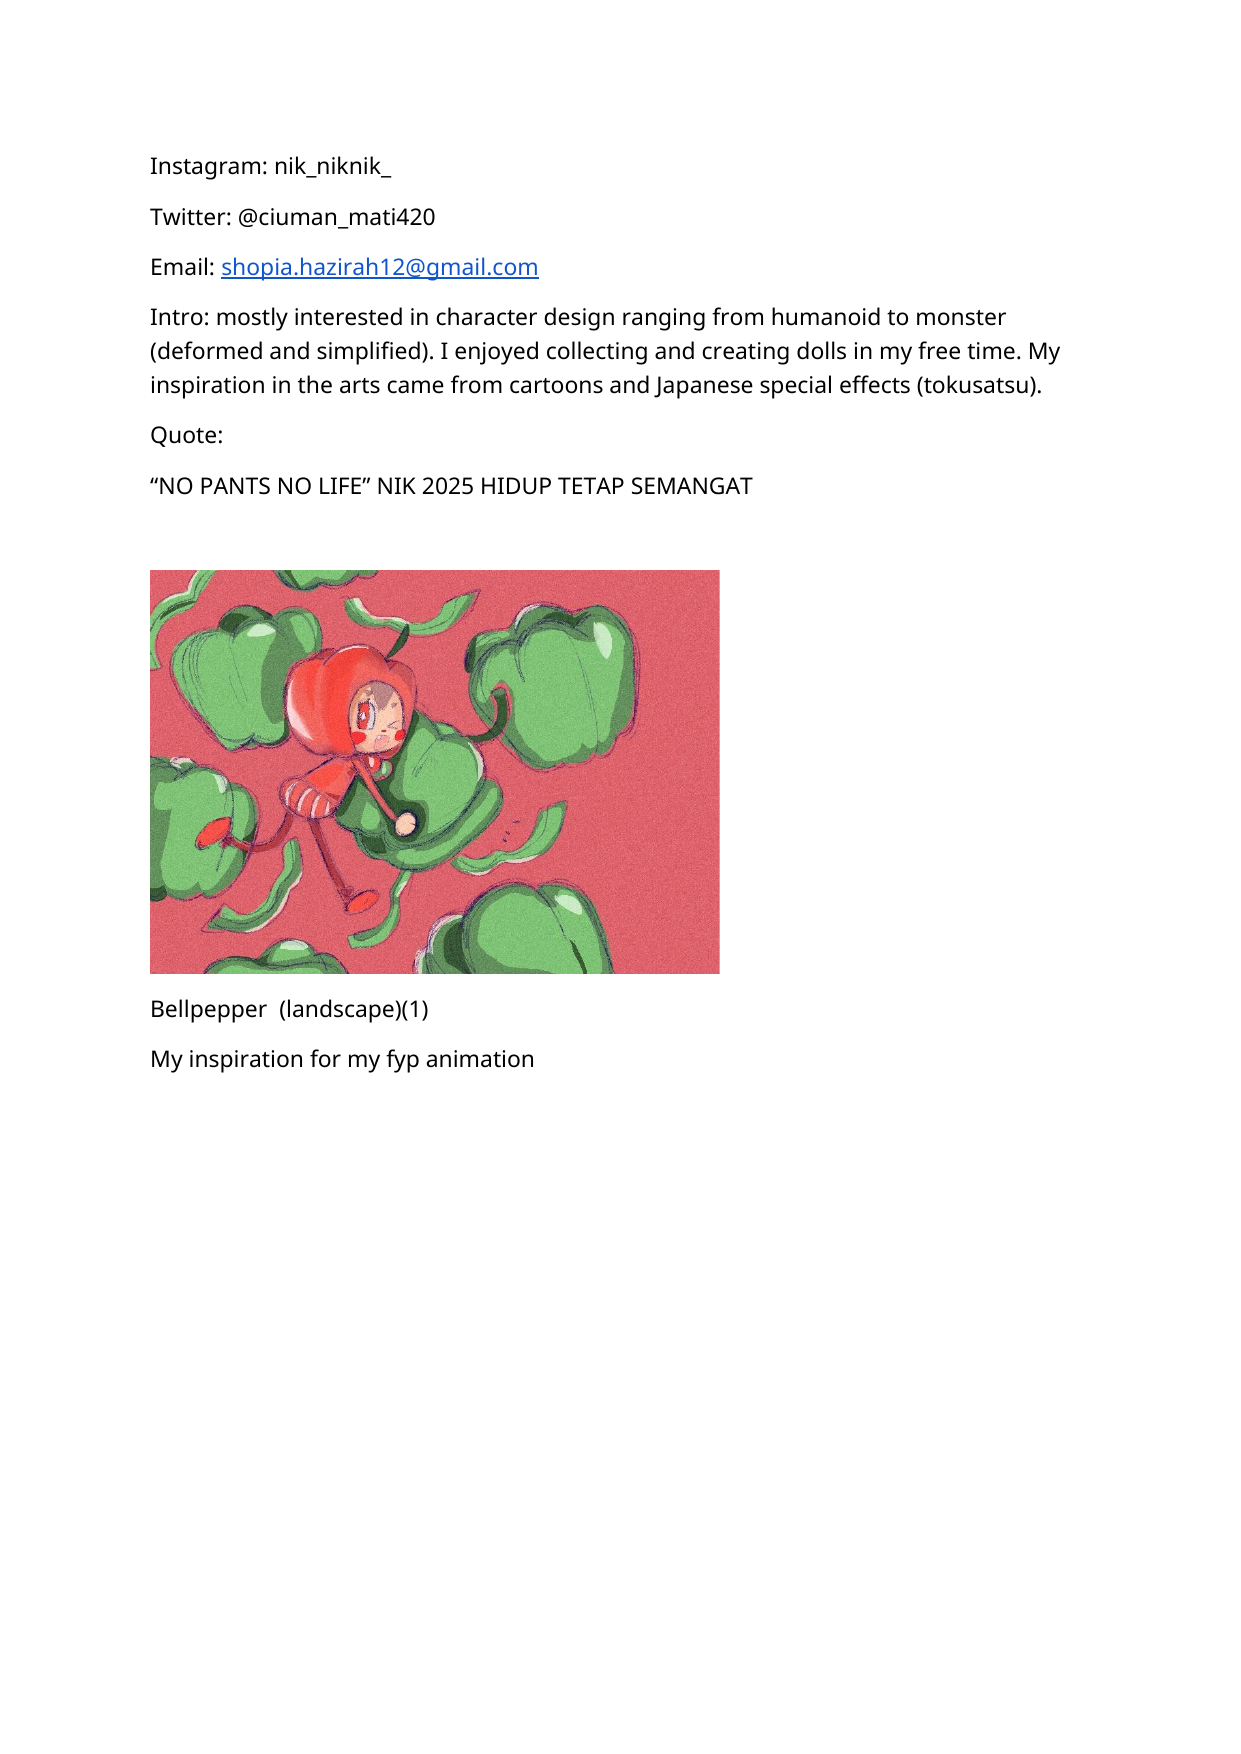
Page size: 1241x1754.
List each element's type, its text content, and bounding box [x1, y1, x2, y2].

text Twitter: @ciuman_mati420 [150, 200, 1090, 232]
text My inspiration for my fyp animation [150, 1043, 1090, 1074]
text Instagram: nik_niknik_ [150, 150, 1090, 181]
text Intro: mostly interested in character design ranging from humanoid to monster (deformed and simplified). I enjoyed collecting and creating dolls in my free time. My inspiration in the arts came from cartoons and Japanese special effects (tokusatsu). [150, 301, 1090, 400]
text Bellpepper (landscape)(1) [150, 992, 1090, 1024]
text Email: shopia.hazirah12@gmail.com [150, 251, 1090, 282]
picture [150, 570, 720, 974]
text “NO PANTS NO LIFE” NIK 2025 HIDUP TETAP SEMANGAT [150, 469, 1090, 501]
text Quote: [150, 419, 1090, 450]
